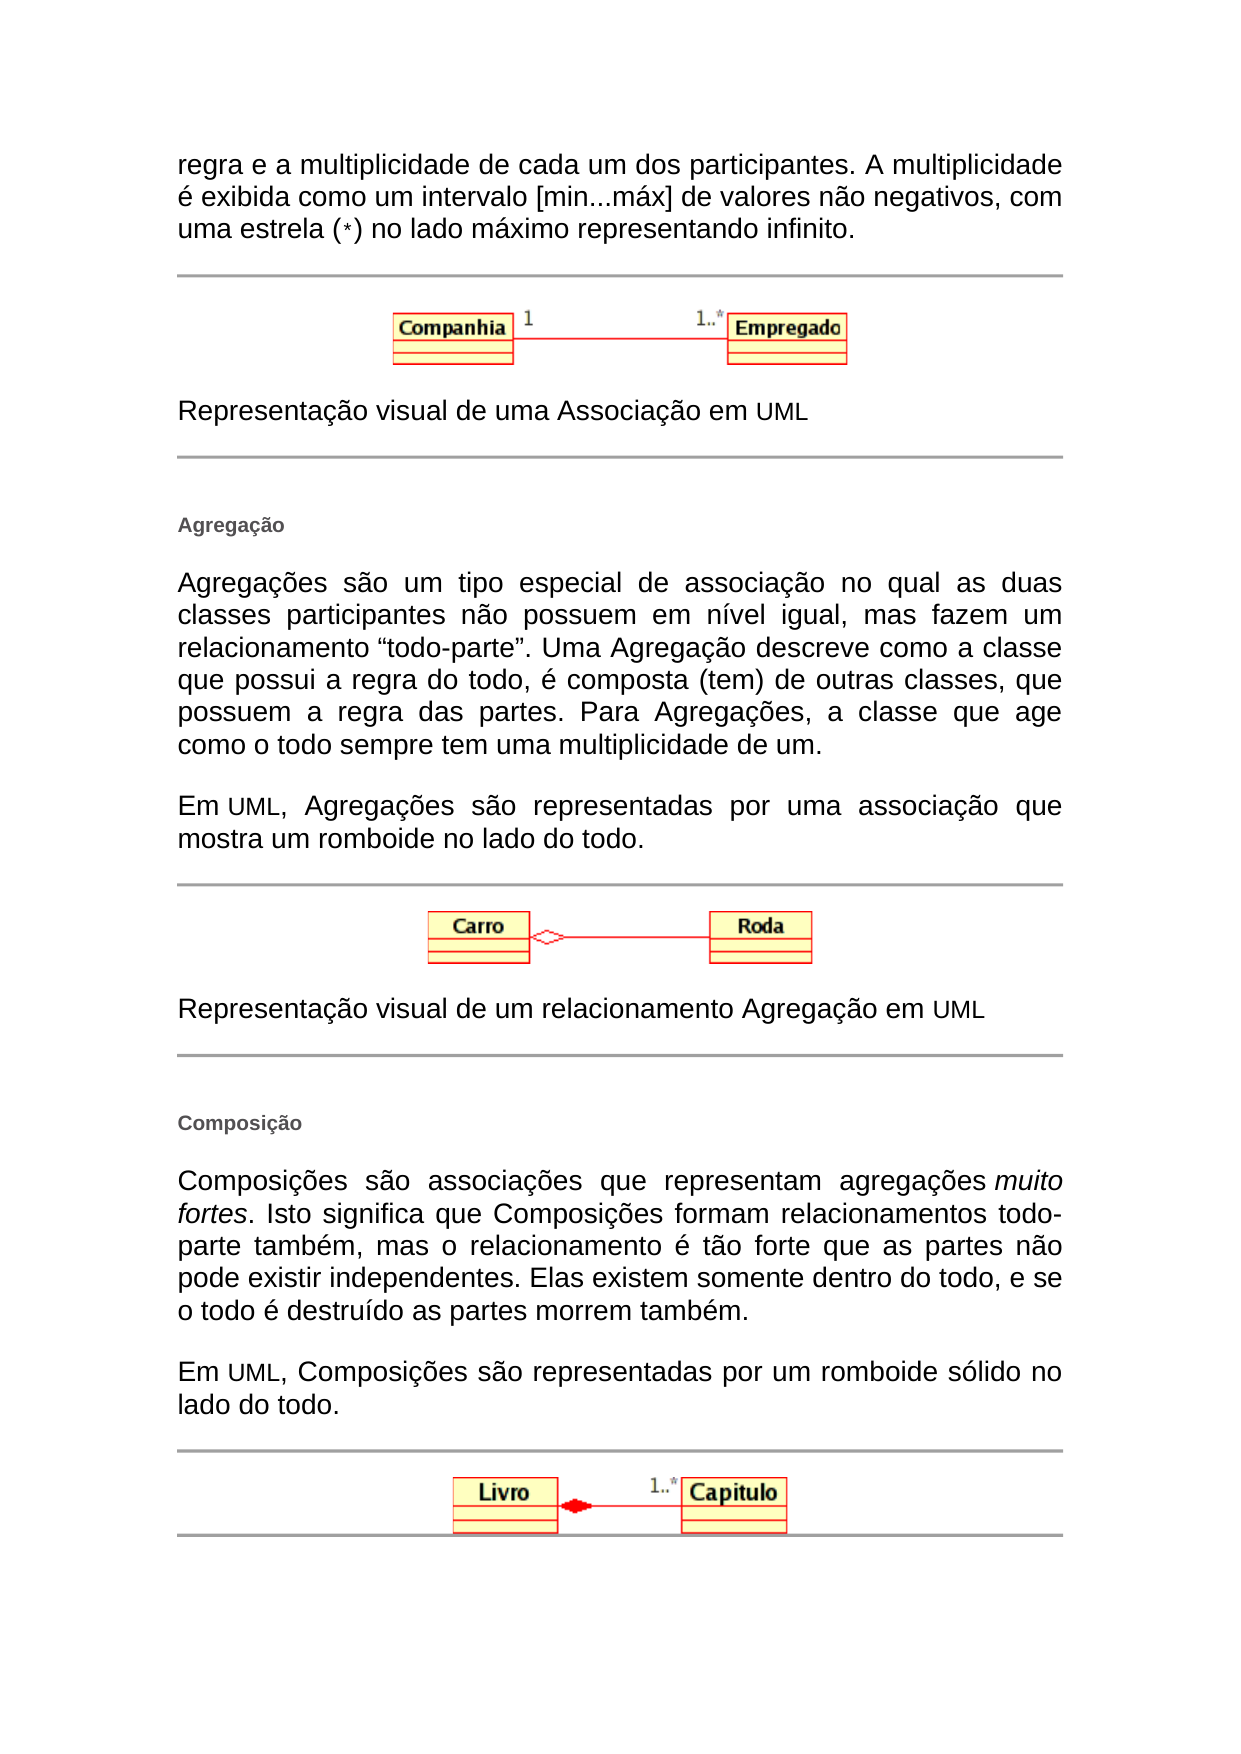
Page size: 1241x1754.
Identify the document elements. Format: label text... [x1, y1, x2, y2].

text Em UML, Composições são representadas por um romboide sólido no lado do todo. [177, 1355, 1063, 1420]
text Representação visual de um relacionamento Agregação em UML [177, 992, 1063, 1025]
text Agregação [177, 513, 1063, 537]
text Agregações são um tipo especial de associação no qual as duas classes participantes não possuem em nível igual, mas fazem um relacionamento “todo-parte”. Uma Agregação descreve como a classe que possui a regra do todo, é composta (tem) de outras classes, que possuem a regra das partes. Para Agregações, a classe que age como o todo sempre tem uma multiplicidade de um. [177, 566, 1063, 760]
picture [452, 1477, 788, 1533]
text Representação visual de uma Associação em UML [177, 394, 1063, 426]
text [177, 148, 1063, 245]
text Em UML, Agregações são representadas por uma associação que mostra um romboide no lado do todo. [177, 789, 1063, 854]
picture [427, 911, 813, 964]
text Composição [177, 1111, 1063, 1135]
picture [392, 302, 848, 365]
text Composições são associações que representam agregações muito fortes. Isto significa que Composições formam relacionamentos todo-parte também, mas o relacionamento é tão forte que as partes não pode existir independentes. Elas existem somente dentro do todo, e se o todo é destruído as partes morrem também. [177, 1164, 1063, 1326]
